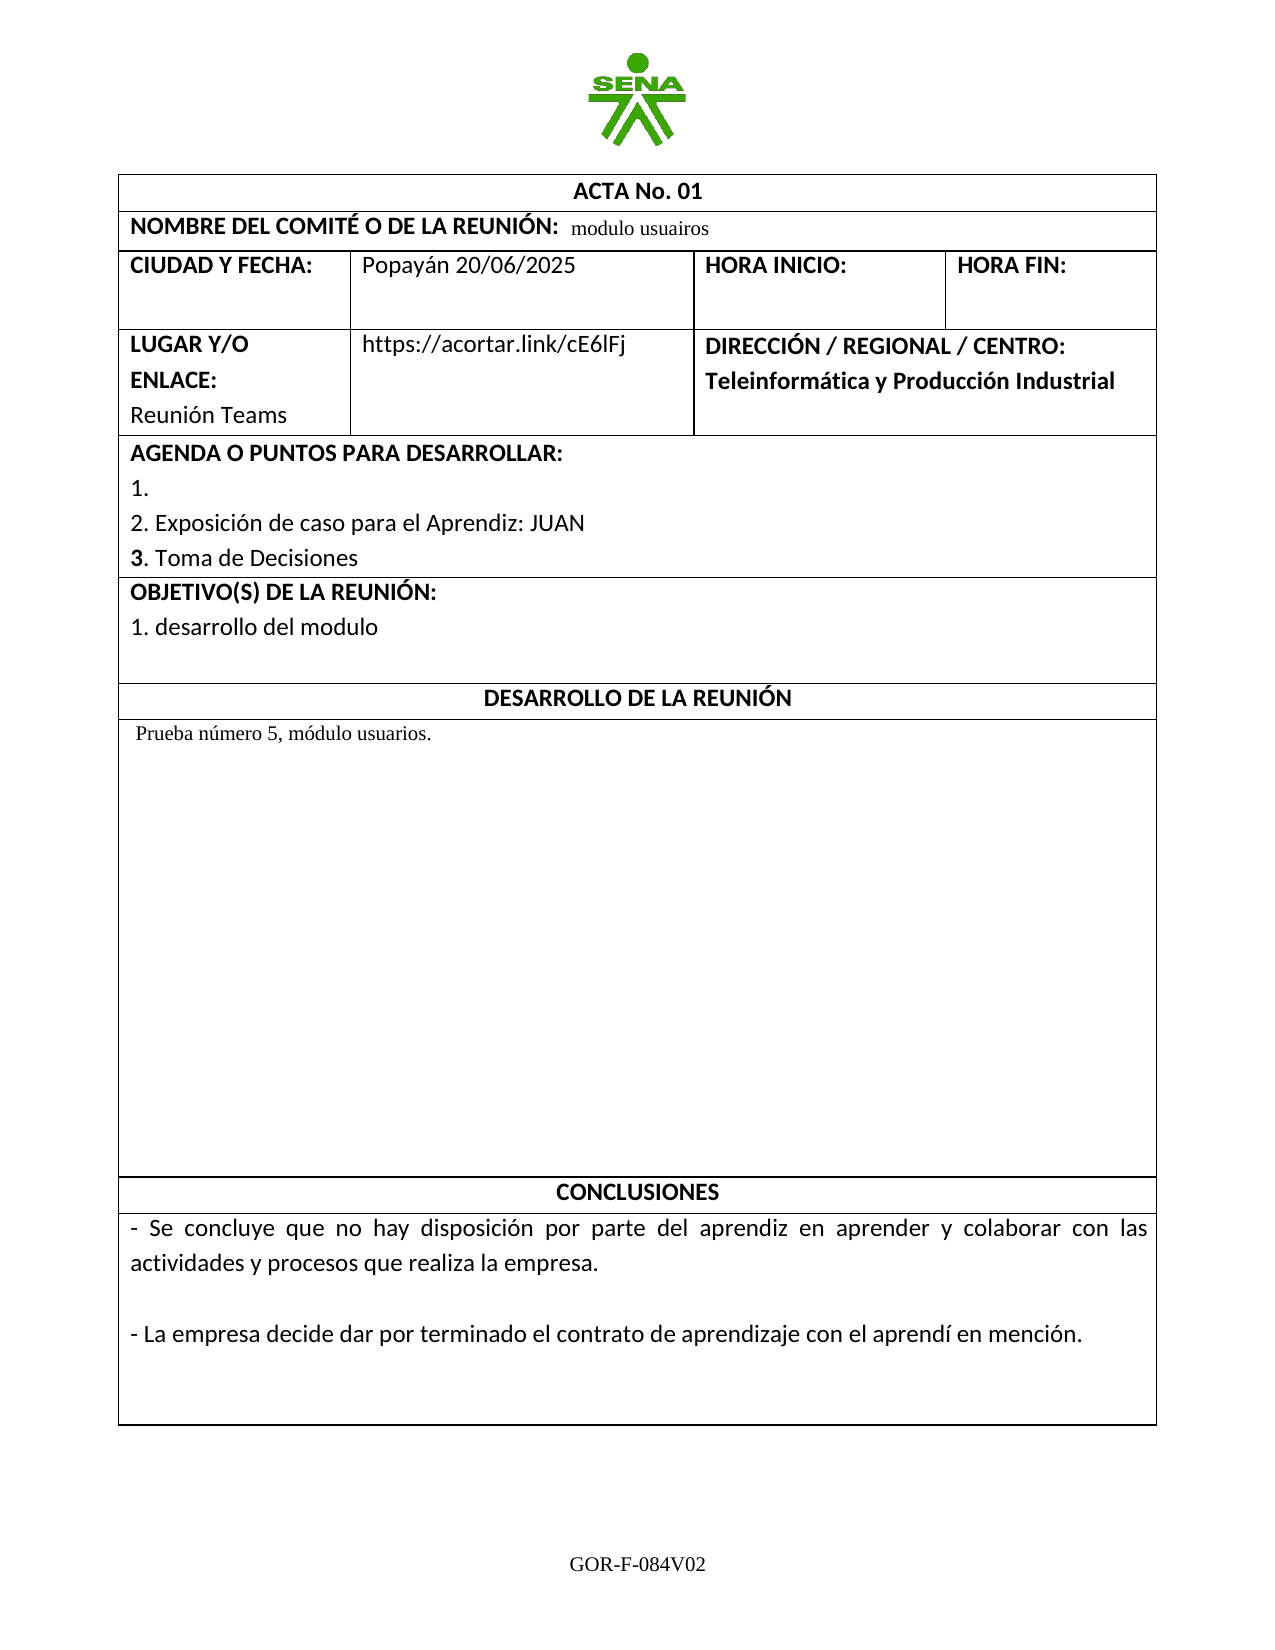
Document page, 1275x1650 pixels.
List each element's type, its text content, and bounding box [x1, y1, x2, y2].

table_cell https://acortar.link/cE6lFj [351, 330, 693, 435]
table_cell HORA INICIO: [695, 252, 945, 329]
table_cell OBJETIVO(S) DE LA REUNIÓN: 1. desarrollo del modulo [119, 578, 1156, 683]
table_cell - Se concluye que no hay disposición por parte del aprendiz en aprender y colaborar con las actividades y procesos que realiza la empresa. - La empresa decide dar por terminado el contrato de aprendizaje con el aprendí en mención. [119, 1214, 1156, 1424]
table_cell AGENDA O PUNTOS PARA DESARROLLAR: 1. 2. Exposición de caso para el Aprendiz: JUAN 3. Toma de Decisiones [119, 436, 1156, 577]
picture [588, 53, 686, 146]
table_header ACTA No. 01 [119, 175, 1156, 211]
table_cell HORA FIN: [946, 252, 1156, 329]
table_cell CIUDAD Y FECHA: [119, 252, 350, 329]
table_cell NOMBRE DEL COMITÉ O DE LA REUNIÓN: modulo usuairos [119, 212, 1156, 250]
table_cell DESARROLLO DE LA REUNIÓN [119, 684, 1156, 719]
table_cell DIRECCIÓN / REGIONAL / CENTRO: Teleinformática y Producción Industrial [695, 330, 1156, 435]
table_cell LUGAR Y/O ENLACE: Reunión Teams [119, 330, 350, 435]
table_cell Prueba número 5, módulo usuarios. [119, 720, 1156, 1176]
table_cell Popayán 20/06/2025 [351, 252, 693, 329]
table_cell CONCLUSIONES [119, 1178, 1156, 1212]
